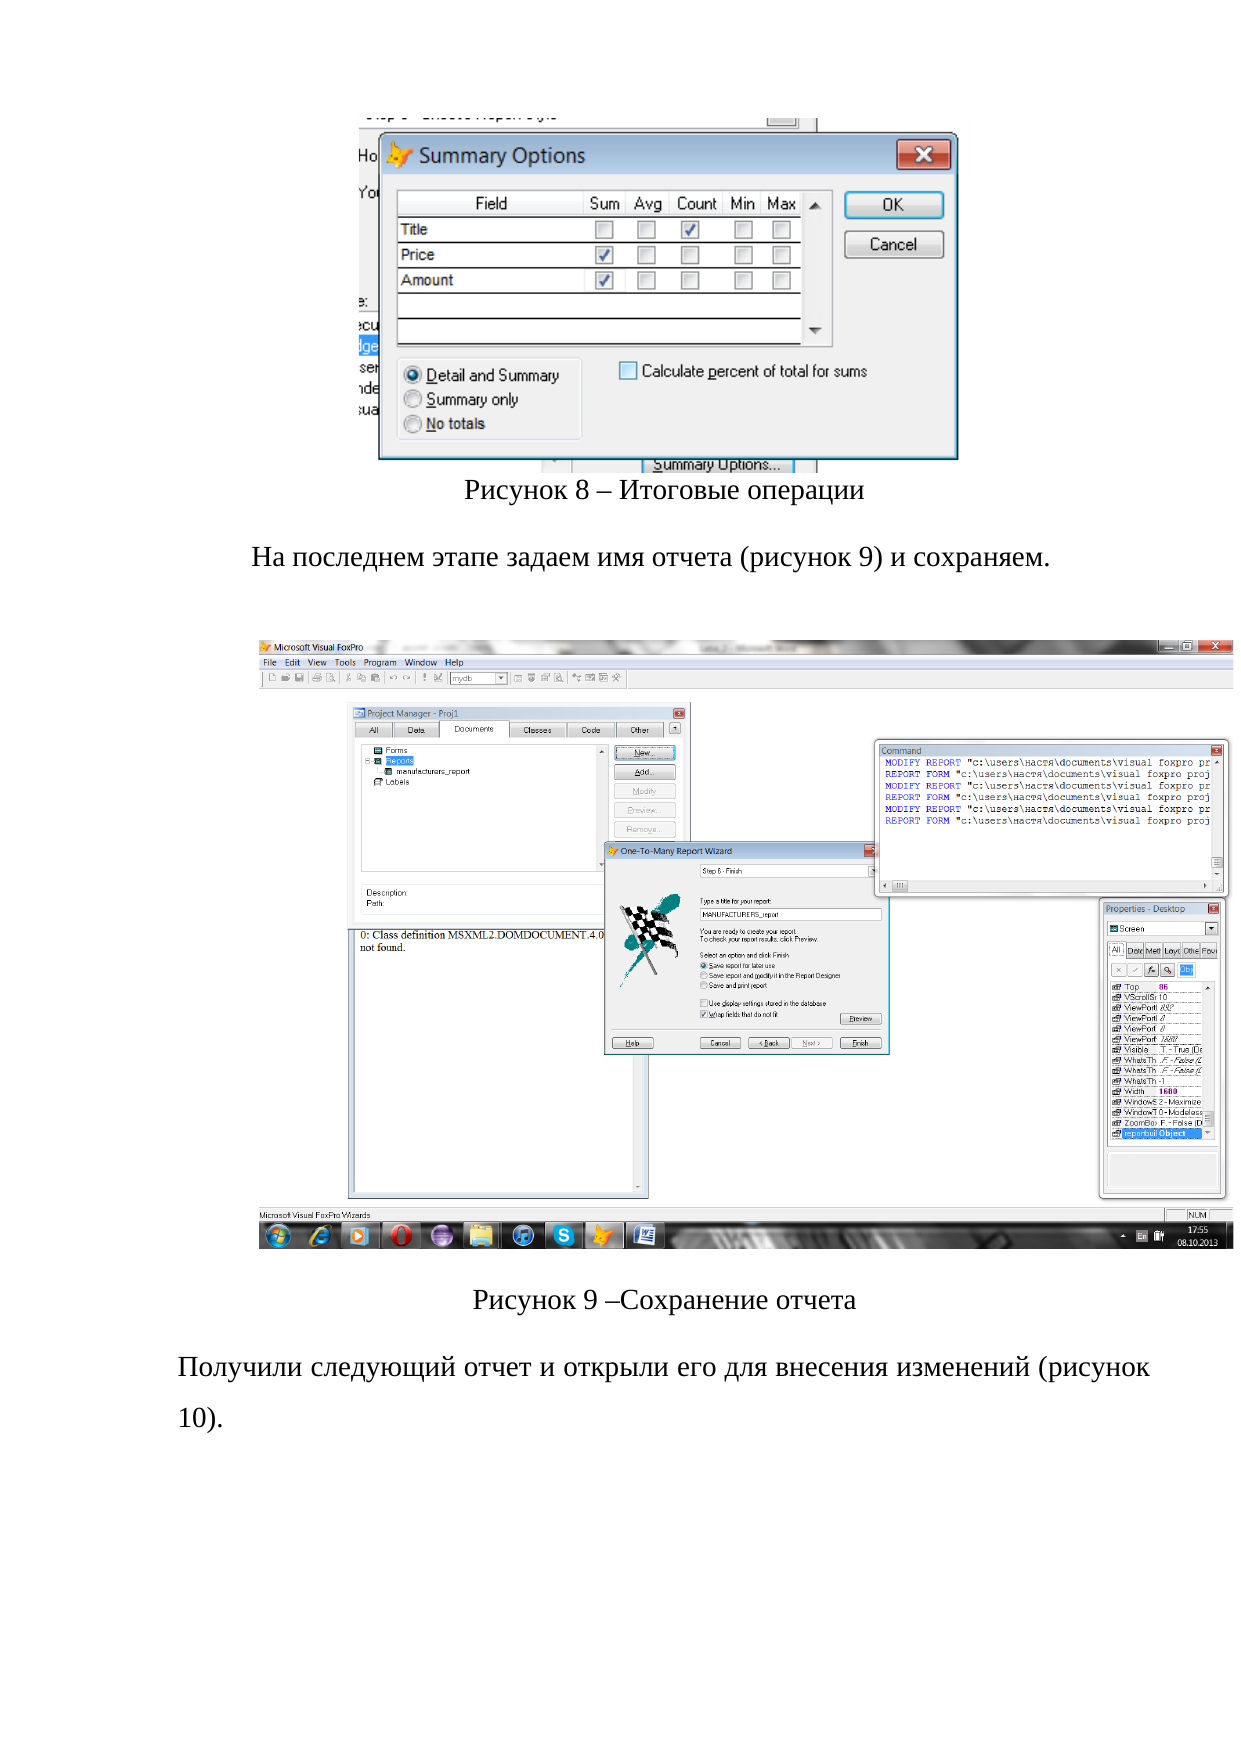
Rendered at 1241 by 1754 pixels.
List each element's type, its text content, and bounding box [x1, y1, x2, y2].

text Рисунок 8 – Итоговые операции [177, 472, 1152, 506]
text На последнем этапе задаем имя отчета (рисунок 9) и сохраняем. [177, 539, 1152, 573]
picture [358, 118, 971, 473]
text Получили следующий отчет и открыли его для внесения изменений (рисунок 10). [177, 1349, 1152, 1433]
text Рисунок 9 –Сохранение отчета [177, 1282, 1152, 1316]
picture [259, 640, 1234, 1249]
